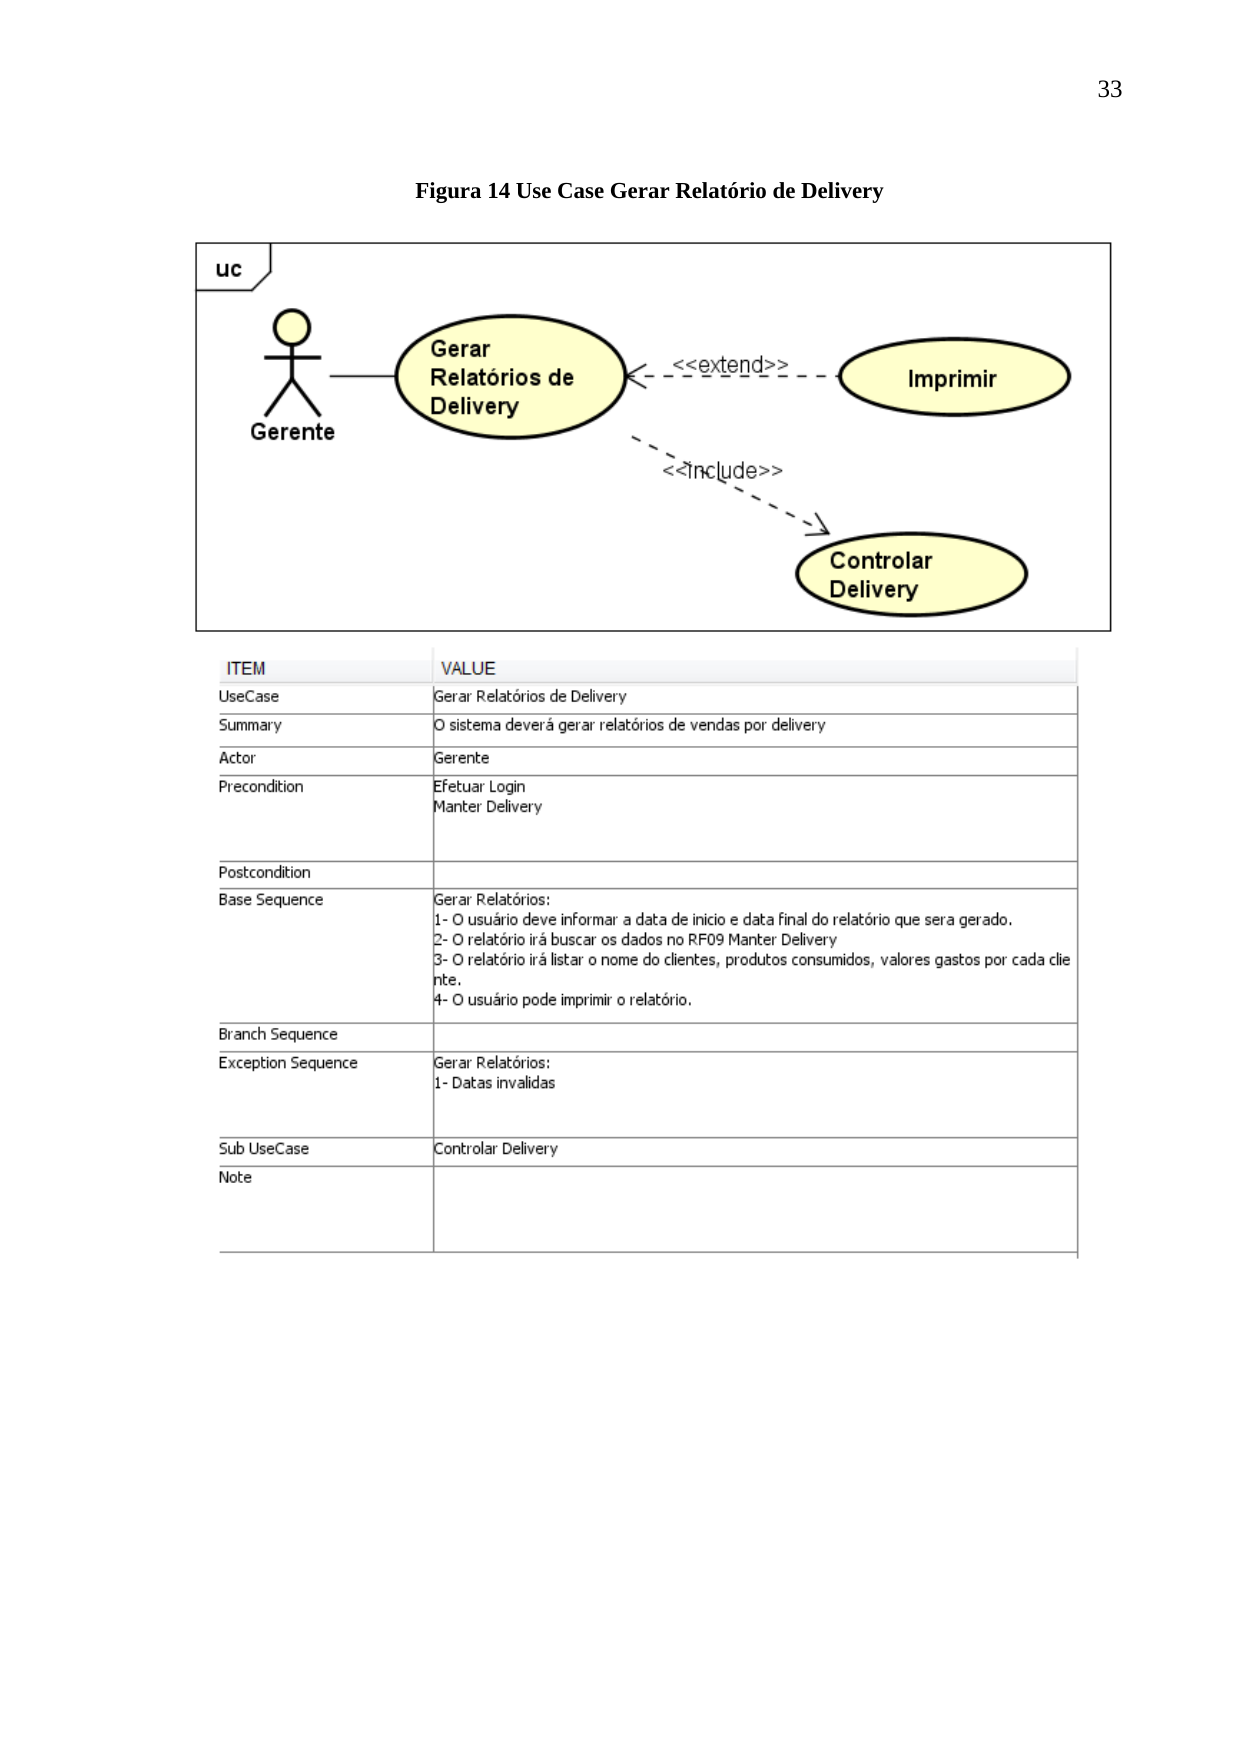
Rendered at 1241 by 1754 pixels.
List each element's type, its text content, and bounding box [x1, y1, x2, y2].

picture [177, 224, 1123, 1266]
text Figura 14 Use Case Gerar Relatório de Delivery [177, 177, 1122, 203]
